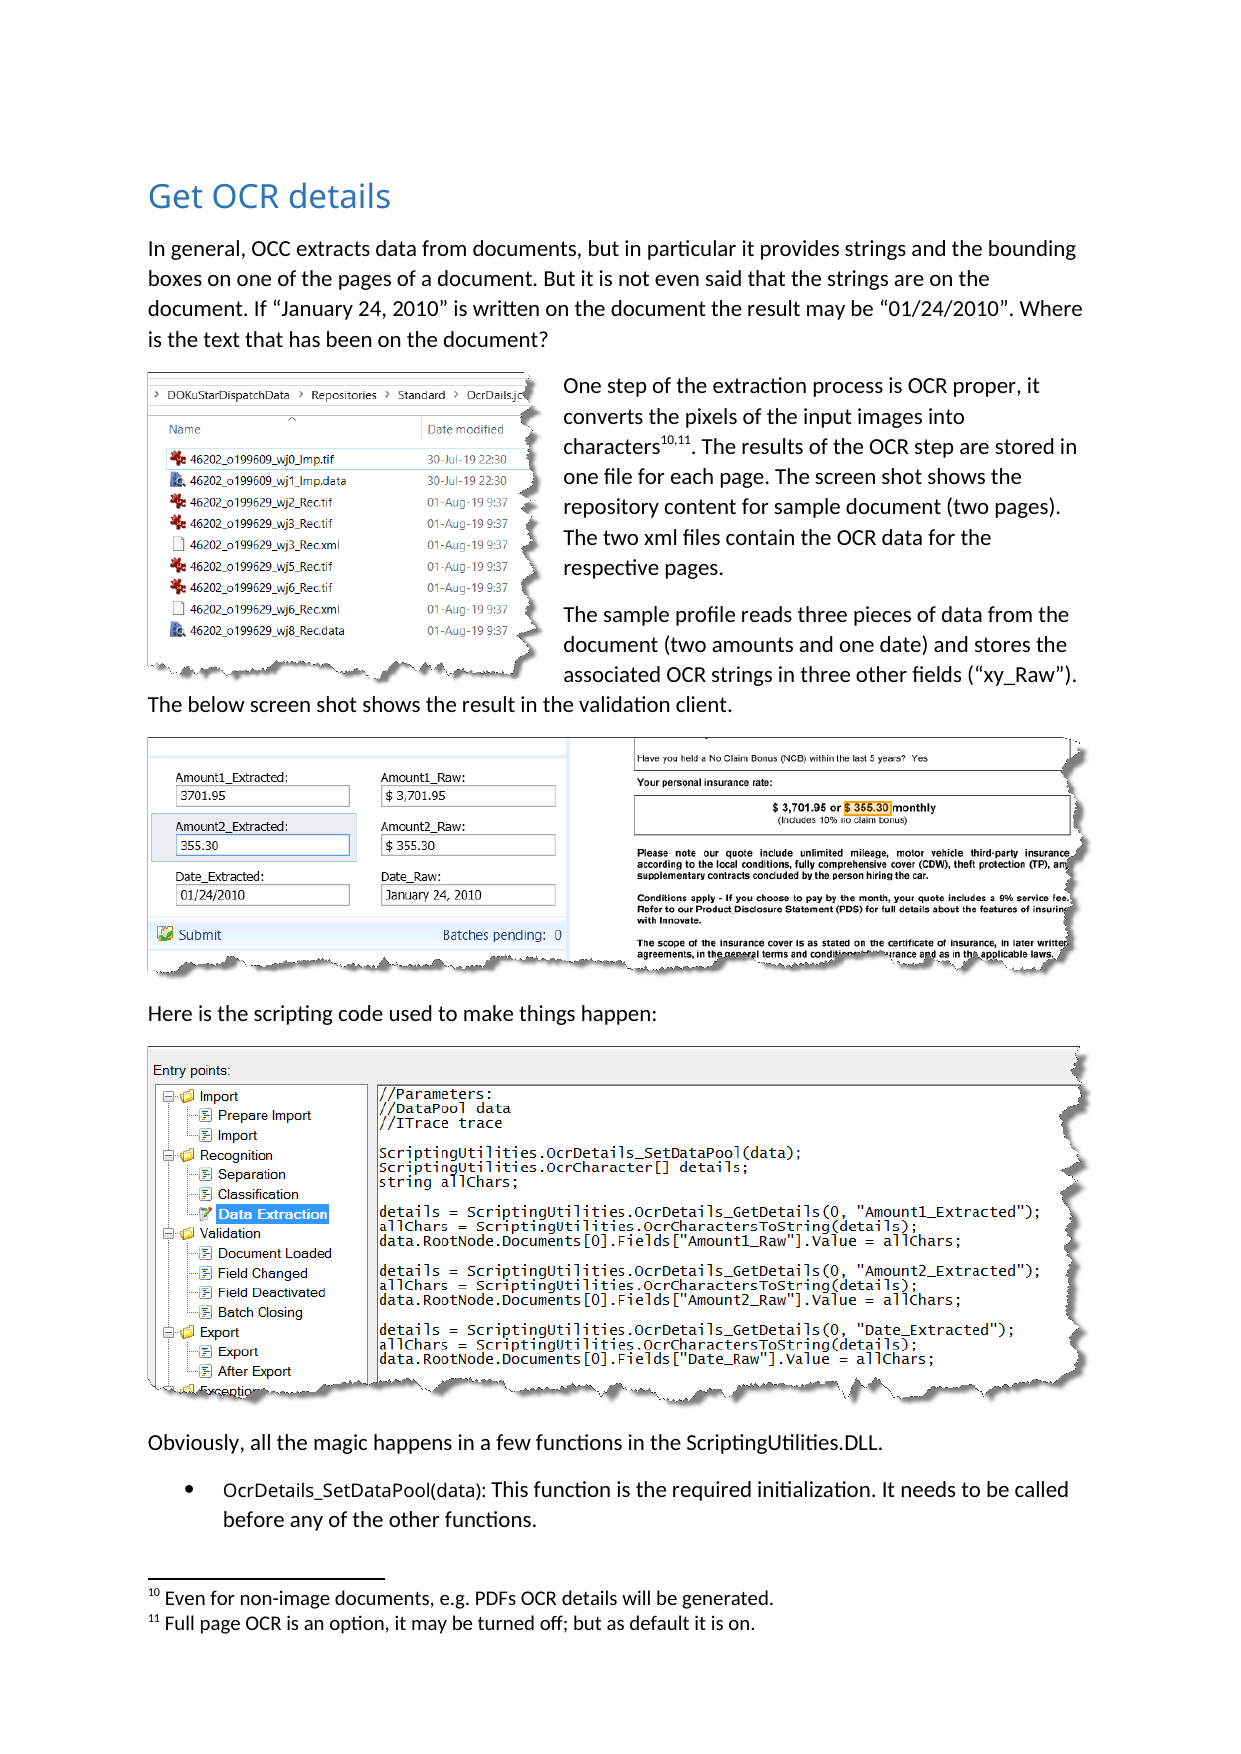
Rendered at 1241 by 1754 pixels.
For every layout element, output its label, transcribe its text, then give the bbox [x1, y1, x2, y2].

text One step of the extraction process is OCR proper, it converts the pixels of the input images into characters,. The results of the OCR step are stored in one file for each page. The screen shot shows the repository content for sample document (two pages). The two xml files contain the OCR data for the respective pages. [545, 372, 1093, 581]
text In general, OCC extracts data from documents, but in particular it provides strings and the bounding boxes on one of the pages of a document. But it is not even said that the strings are on the document. If “January 24, 2010” is written on the document the result may be “01/24/2010”. Where is the text that has been on the document? [148, 234, 1093, 353]
text The sample profile reads three pieces of data from the document (two amounts and one date) and stores the associated OCR strings in three other fields (“xy_Raw”). The below screen shot shows the result in the validation client. [148, 600, 1093, 718]
picture [147, 1046, 1093, 1410]
text Here is the scripting code used to make things happen: [148, 999, 1093, 1027]
picture [147, 737, 1093, 981]
subtitle Get OCR details [148, 173, 1093, 218]
list OcrDetails_SetDataPool(data): This function is the required initialization. It needs to be called before any of the other functions. [185, 1475, 1093, 1533]
picture [147, 372, 545, 686]
text Obviously, all the magic happens in a few functions in the ScriptingUtilities.DLL. [148, 1428, 1093, 1456]
